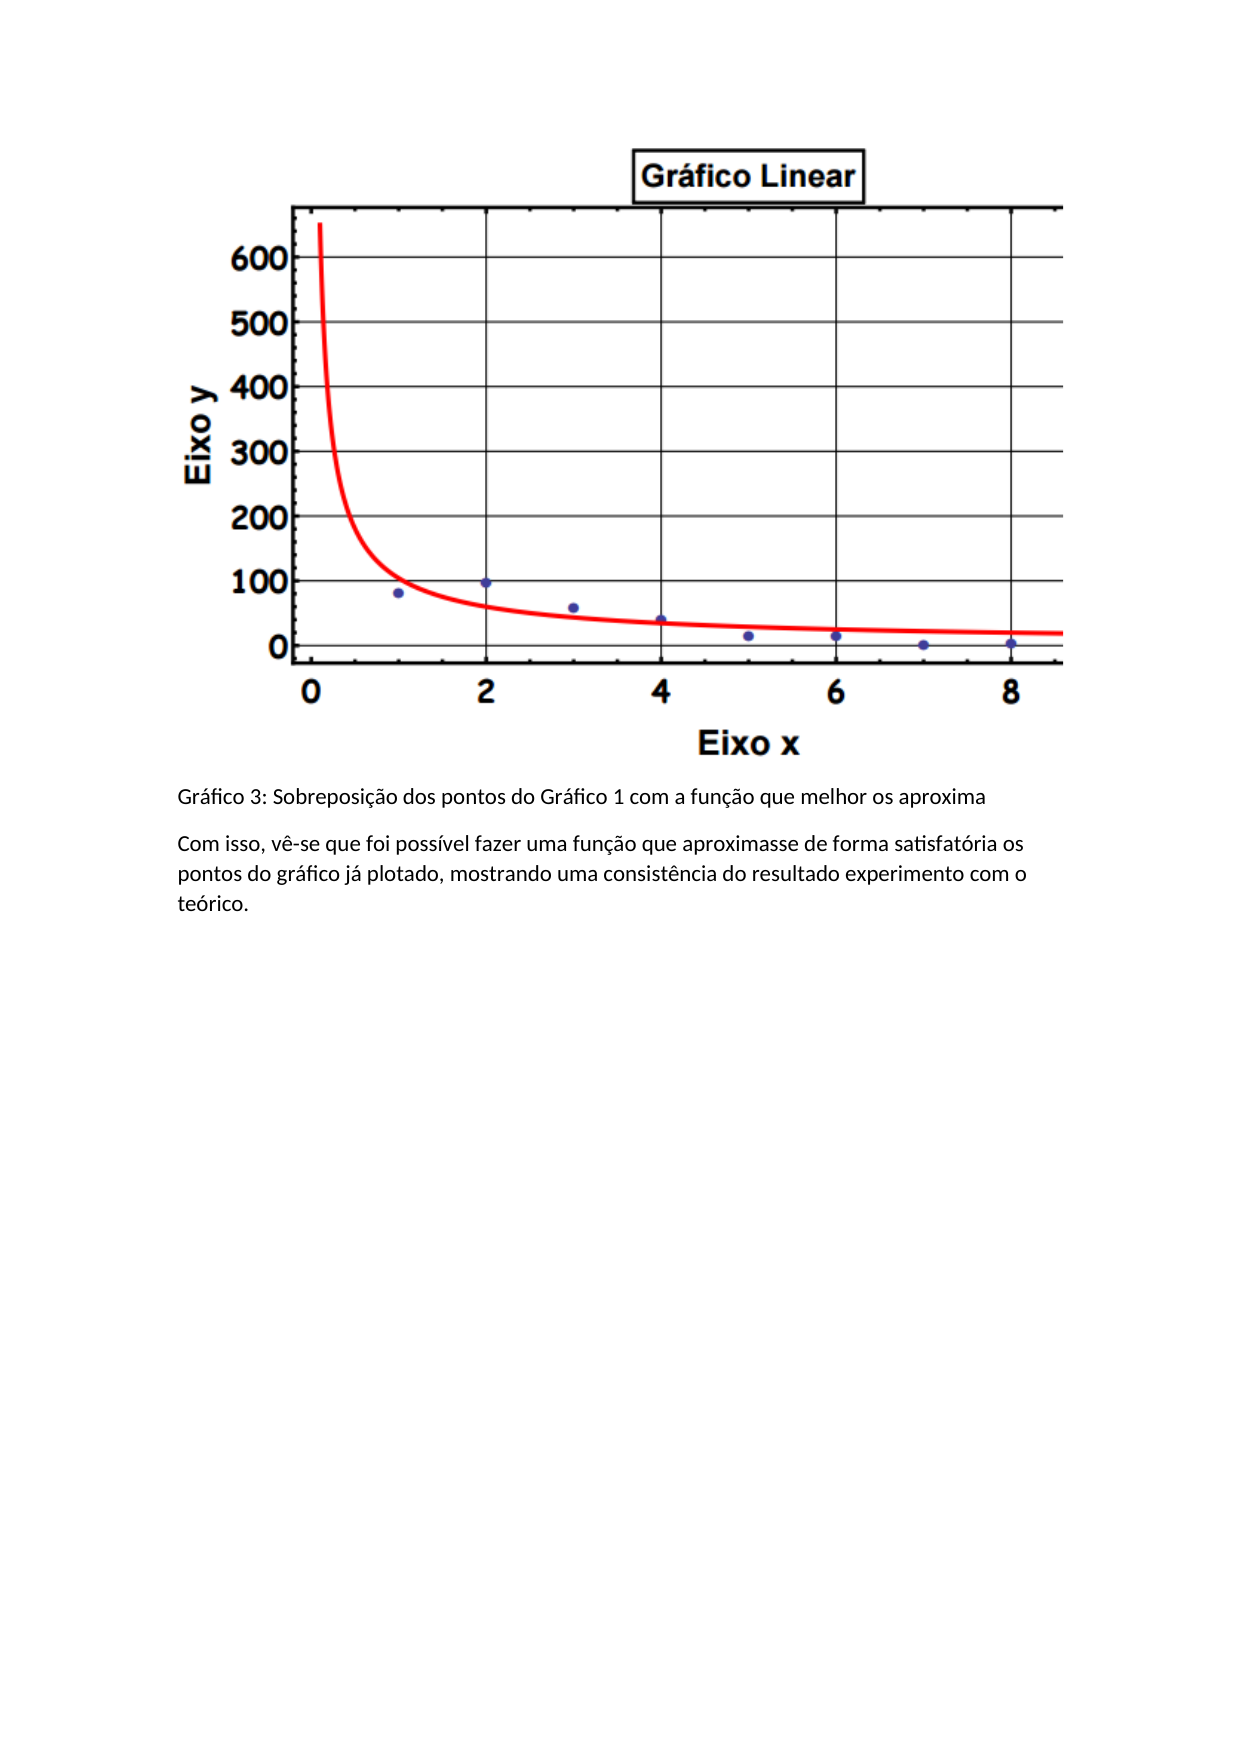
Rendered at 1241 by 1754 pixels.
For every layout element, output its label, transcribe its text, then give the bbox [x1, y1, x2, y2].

text Com isso, vê-se que foi possível fazer uma função que aproximasse de forma satisfatória os pontos do gráfico já plotado, mostrando uma consistência do resultado experimento com o teórico. [177, 829, 1063, 917]
text Gráfico 3: Sobreposição dos pontos do Gráfico 1 com a função que melhor os aproxima [177, 782, 1063, 810]
picture [177, 147, 1064, 764]
